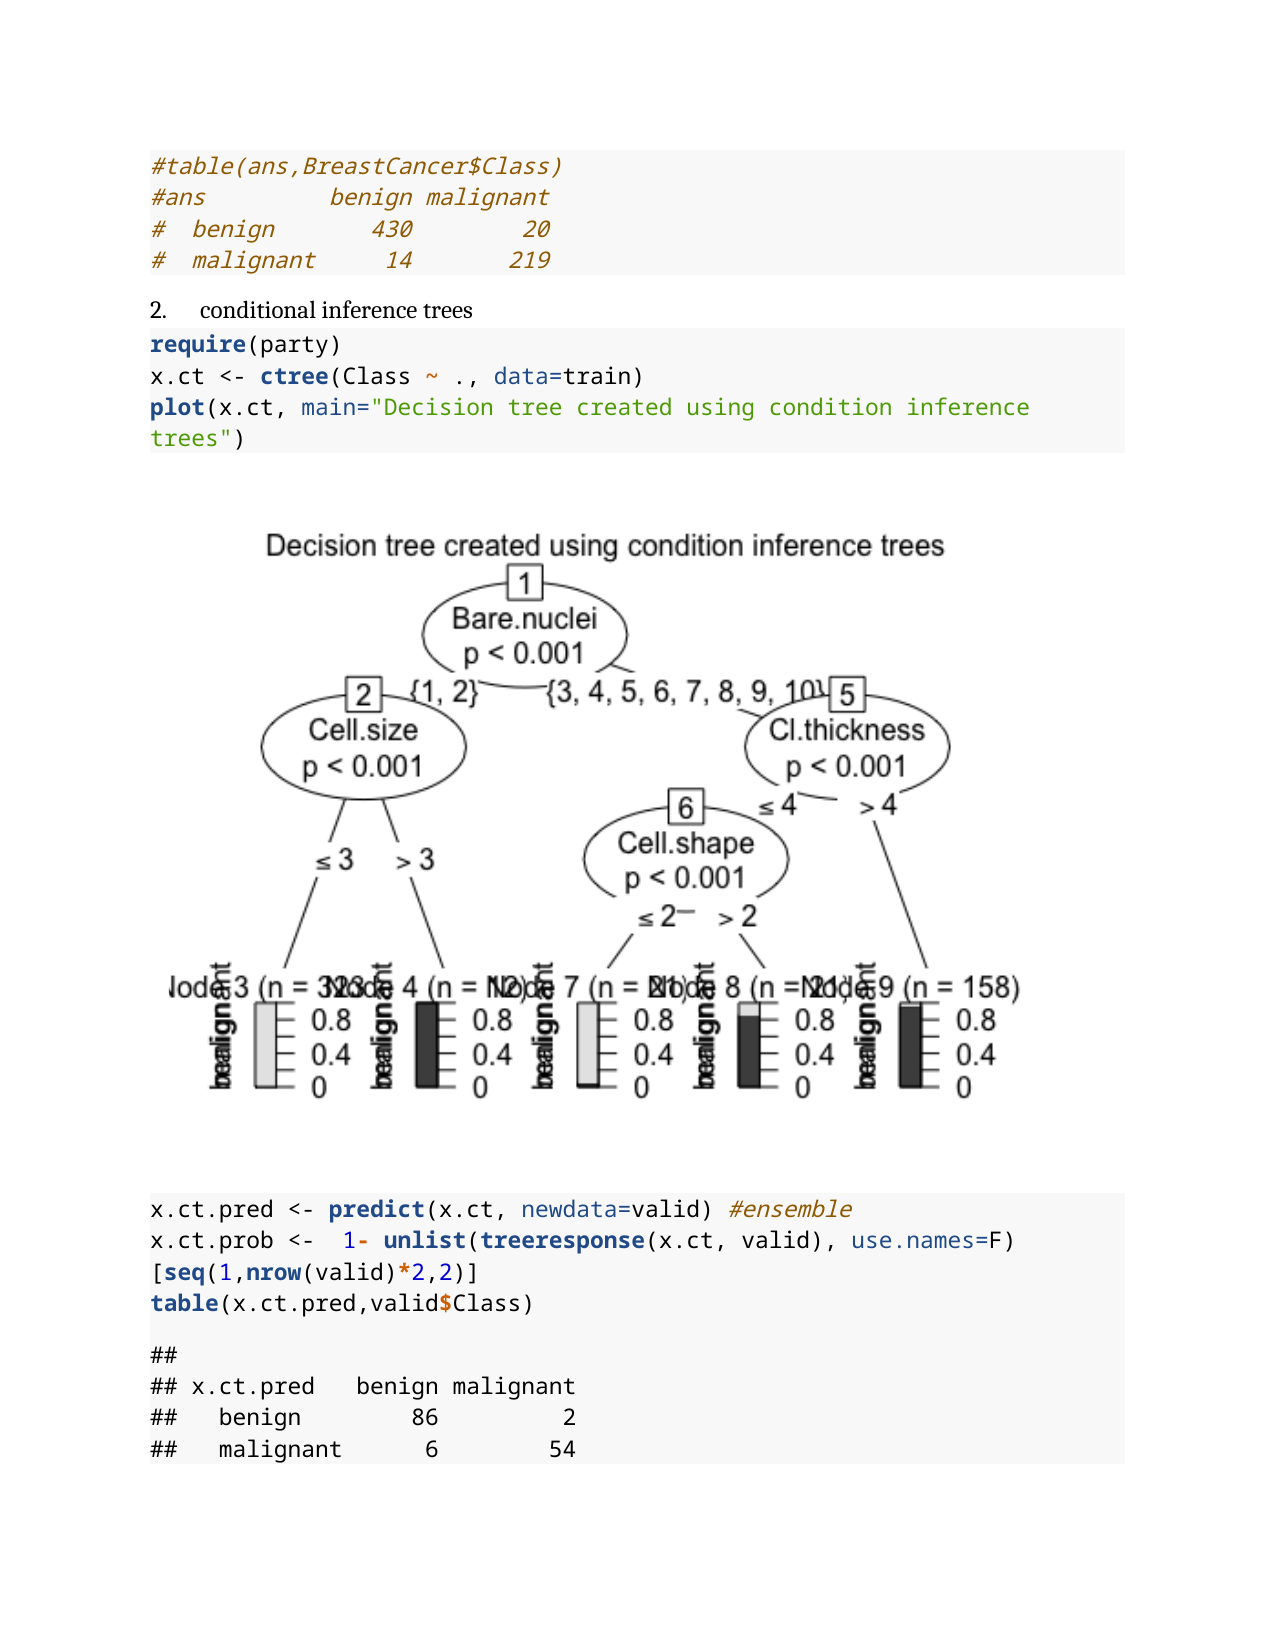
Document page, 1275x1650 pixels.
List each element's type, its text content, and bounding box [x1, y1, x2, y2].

picture [168, 474, 1044, 1175]
text require(party) x.ct <- ctree(Class ~ ., data=train) plot(x.ct, main="Decision tree created using condition inference trees") [150, 328, 1125, 453]
text x.ct.pred <- predict(x.ct, newdata=valid) #ensemble x.ct.prob <- 1- unlist(treeresponse(x.ct, valid), use.names=F)[seq(1,nrow(valid)*2,2)] table(x.ct.pred,valid$Class) [480, 1193, 1125, 1318]
list conditional inference trees [150, 296, 1125, 324]
text ## ## x.ct.pred benign malignant ## benign 86 2 ## malignant 6 54 [150, 1339, 1125, 1464]
